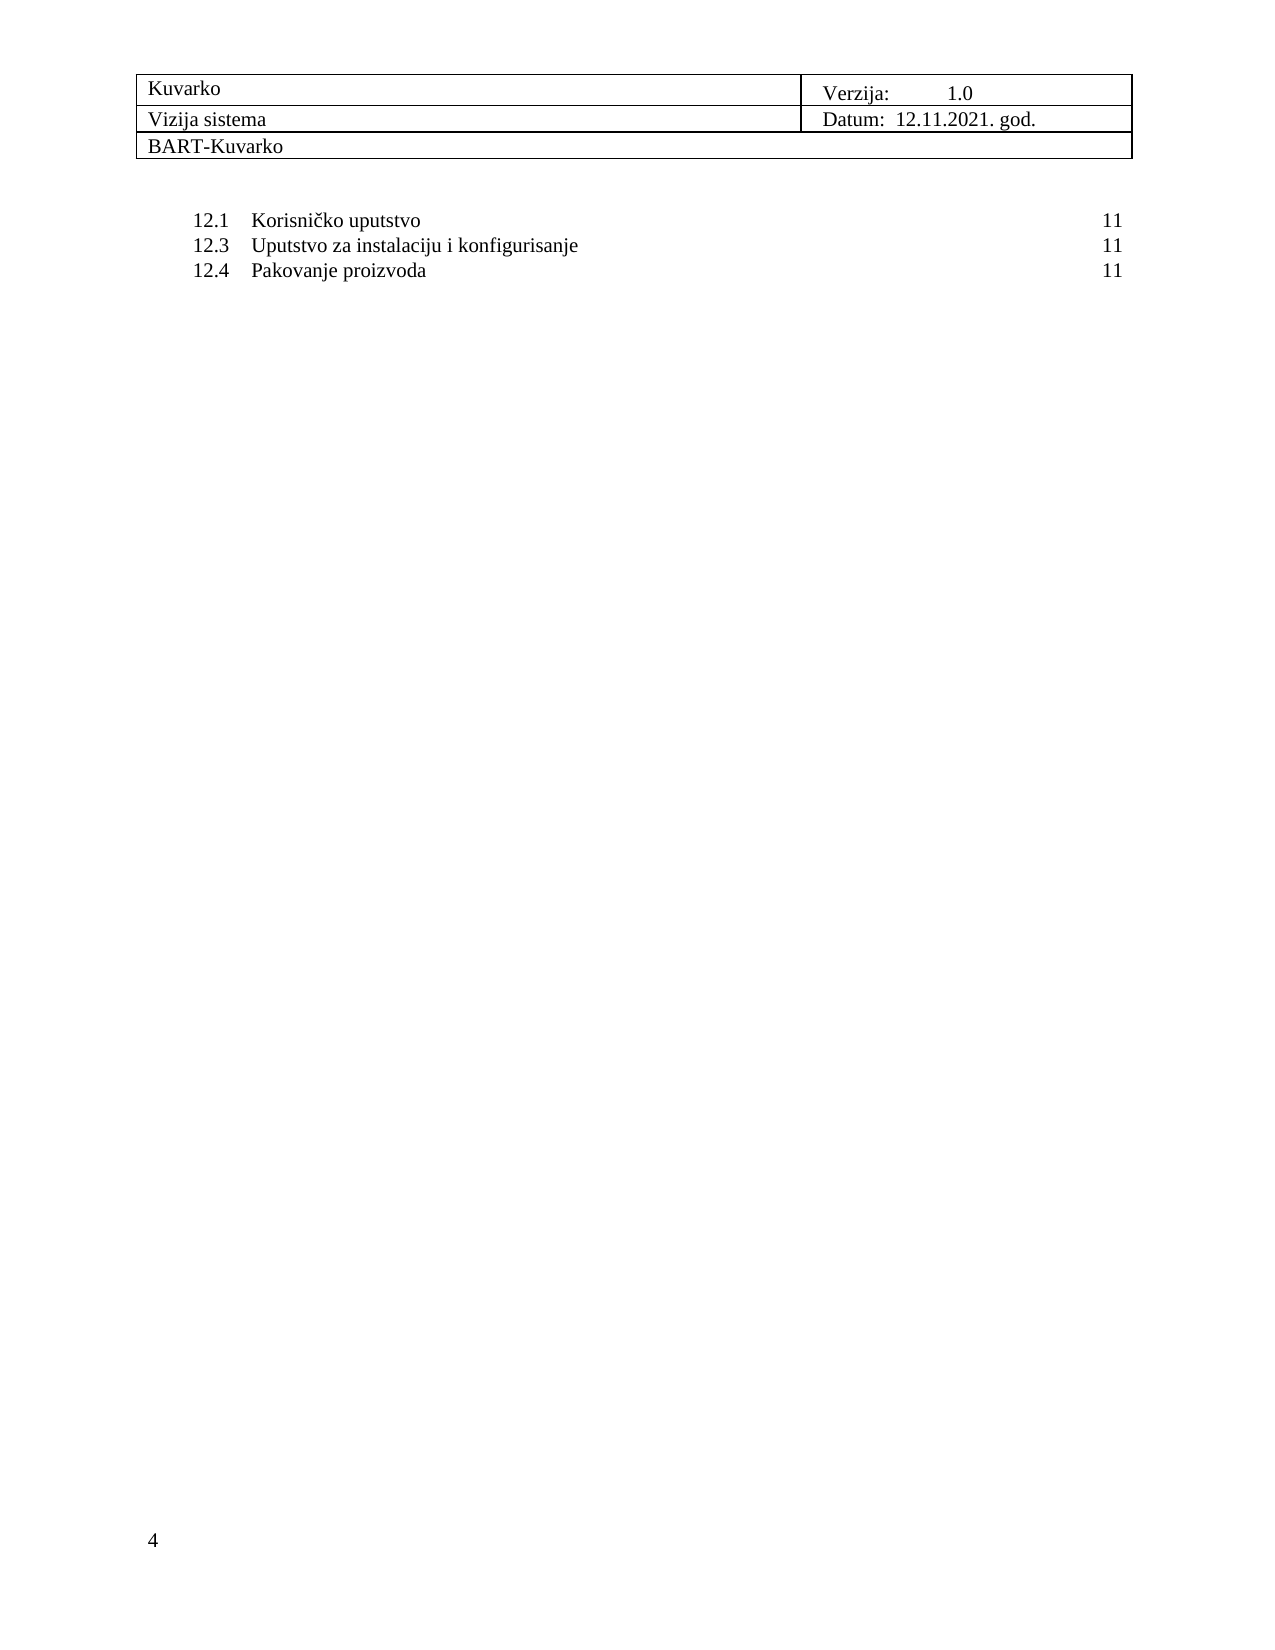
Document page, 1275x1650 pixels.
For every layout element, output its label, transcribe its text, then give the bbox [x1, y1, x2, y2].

text 12.3 Uputstvo za instalaciju i konfigurisanje 11 [193, 232, 1052, 257]
text 12.1 Korisničko uputstvo 11 [193, 207, 1052, 232]
text 12.4 Pakovanje proizvoda 11 [193, 257, 1052, 282]
